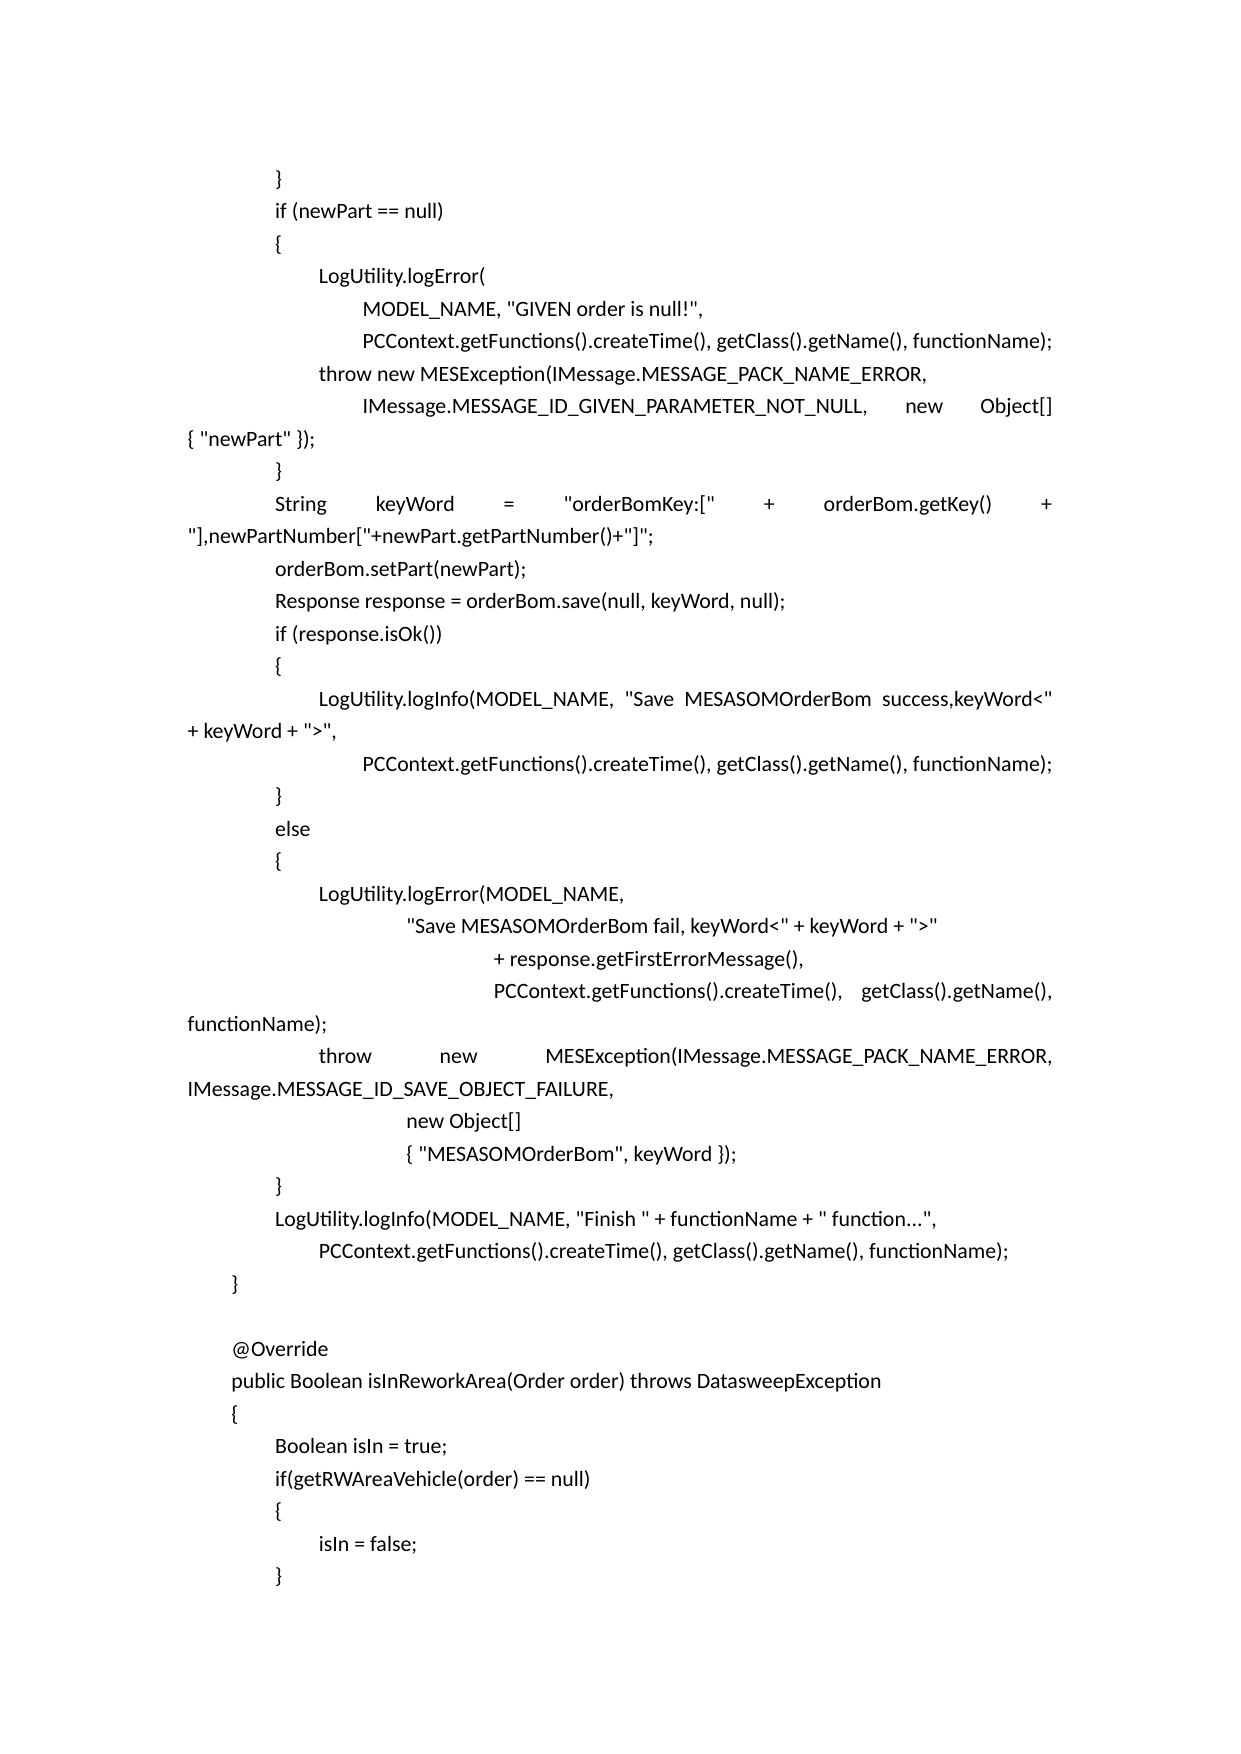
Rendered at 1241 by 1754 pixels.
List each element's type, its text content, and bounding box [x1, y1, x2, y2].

text else [187, 812, 1053, 844]
text PCContext.getFunctions().createTime(), getClass().getName(), functionName); [187, 747, 1053, 779]
text } [187, 454, 1053, 487]
text @Override [187, 1332, 1053, 1364]
text public Boolean isInReworkArea(Order order) throws DatasweepException [187, 1364, 1053, 1397]
text } [187, 1267, 1053, 1299]
text { [187, 1397, 1053, 1429]
text { [187, 227, 1053, 259]
text String keyWord = "orderBomKey:[" + orderBom.getKey() + "],newPartNumber["+newPart.getPartNumber()+"]"; [187, 487, 1053, 552]
text } [187, 1559, 1053, 1592]
text isIn = false; [187, 1527, 1053, 1559]
text MODEL_NAME, "GIVEN order is null!", [187, 292, 1053, 324]
text new Object[] [187, 1104, 1053, 1137]
text throw new MESException(IMessage.MESSAGE_PACK_NAME_ERROR, IMessage.MESSAGE_ID_SAVE_OBJECT_FAILURE, [187, 1039, 1053, 1104]
text if (newPart == null) [187, 194, 1053, 227]
text LogUtility.logError(MODEL_NAME, [187, 877, 1053, 909]
text Response response = orderBom.save(null, keyWord, null); [187, 584, 1053, 617]
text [187, 324, 1053, 357]
text } [187, 1169, 1053, 1202]
text { "MESASOMOrderBom", keyWord }); [187, 1137, 1053, 1169]
text { [187, 1494, 1053, 1527]
text if(getRWAreaVehicle(order) == null) [187, 1462, 1053, 1494]
text { [187, 844, 1053, 877]
text PCContext.getFunctions().createTime(), getClass().getName(), functionName); [187, 1234, 1053, 1267]
text Boolean isIn = true; [187, 1429, 1053, 1462]
text + response.getFirstErrorMessage(), [187, 942, 1053, 974]
text LogUtility.logInfo(MODEL_NAME, "Finish " + functionName + " function...", [187, 1202, 1053, 1234]
text { [187, 649, 1053, 682]
text LogUtility.logError( [187, 259, 1053, 292]
text "Save MESASOMOrderBom fail, keyWord<" + keyWord + ">" [187, 909, 1053, 942]
text throw new MESException(IMessage.MESSAGE_PACK_NAME_ERROR, [187, 357, 1053, 389]
text LogUtility.logInfo(MODEL_NAME, "Save MESASOMOrderBom success,keyWord<" + keyWord + ">", [187, 682, 1053, 747]
text if (response.isOk()) [187, 617, 1053, 649]
text } [187, 779, 1053, 812]
text IMessage.MESSAGE_ID_GIVEN_PARAMETER_NOT_NULL, new Object[] { "newPart" }); [187, 389, 1053, 454]
text PCContext.getFunctions().createTime(), getClass().getName(), functionName); [187, 974, 1053, 1039]
text } [187, 162, 1053, 194]
text orderBom.setPart(newPart); [187, 552, 1053, 584]
